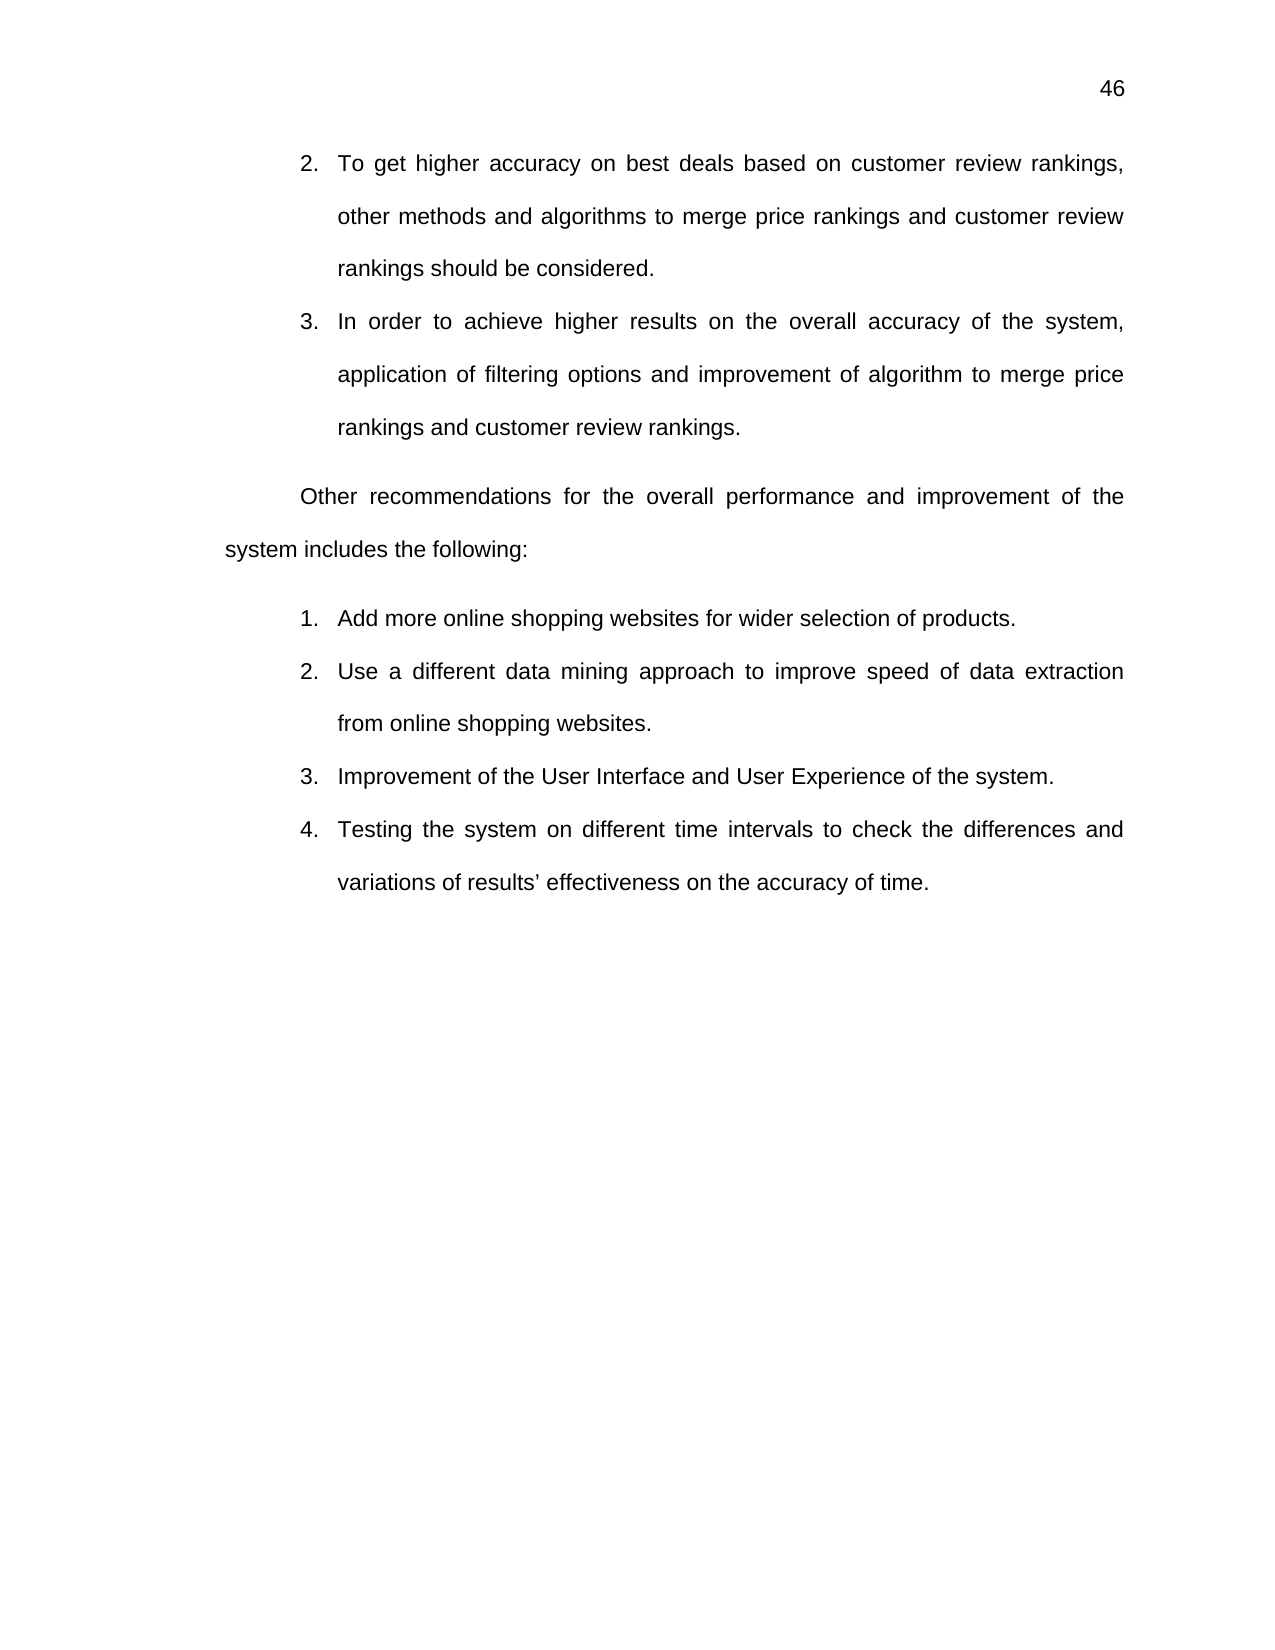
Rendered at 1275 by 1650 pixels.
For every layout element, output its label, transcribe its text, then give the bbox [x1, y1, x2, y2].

list Improvement of the User Interface and User Experience of the system. [300, 763, 1125, 789]
list Use a different data mining approach to improve speed of data extraction from online shopping websites. [300, 658, 1125, 737]
text Other recommendations for the overall performance and improvement of the system includes the following: [225, 483, 1125, 562]
list In order to achieve higher results on the overall accuracy of the system, application of filtering options and improvement of algorithm to merge price rankings and customer review rankings. [300, 308, 1125, 440]
list Add more online shopping websites for wider selection of products. [300, 605, 1125, 631]
list To get higher accuracy on best deals based on customer review rankings, other methods and algorithms to merge price rankings and customer review rankings should be considered. [300, 150, 1125, 282]
list Testing the system on different time intervals to check the differences and variations of results’ effectiveness on the accuracy of time. [300, 816, 1125, 895]
